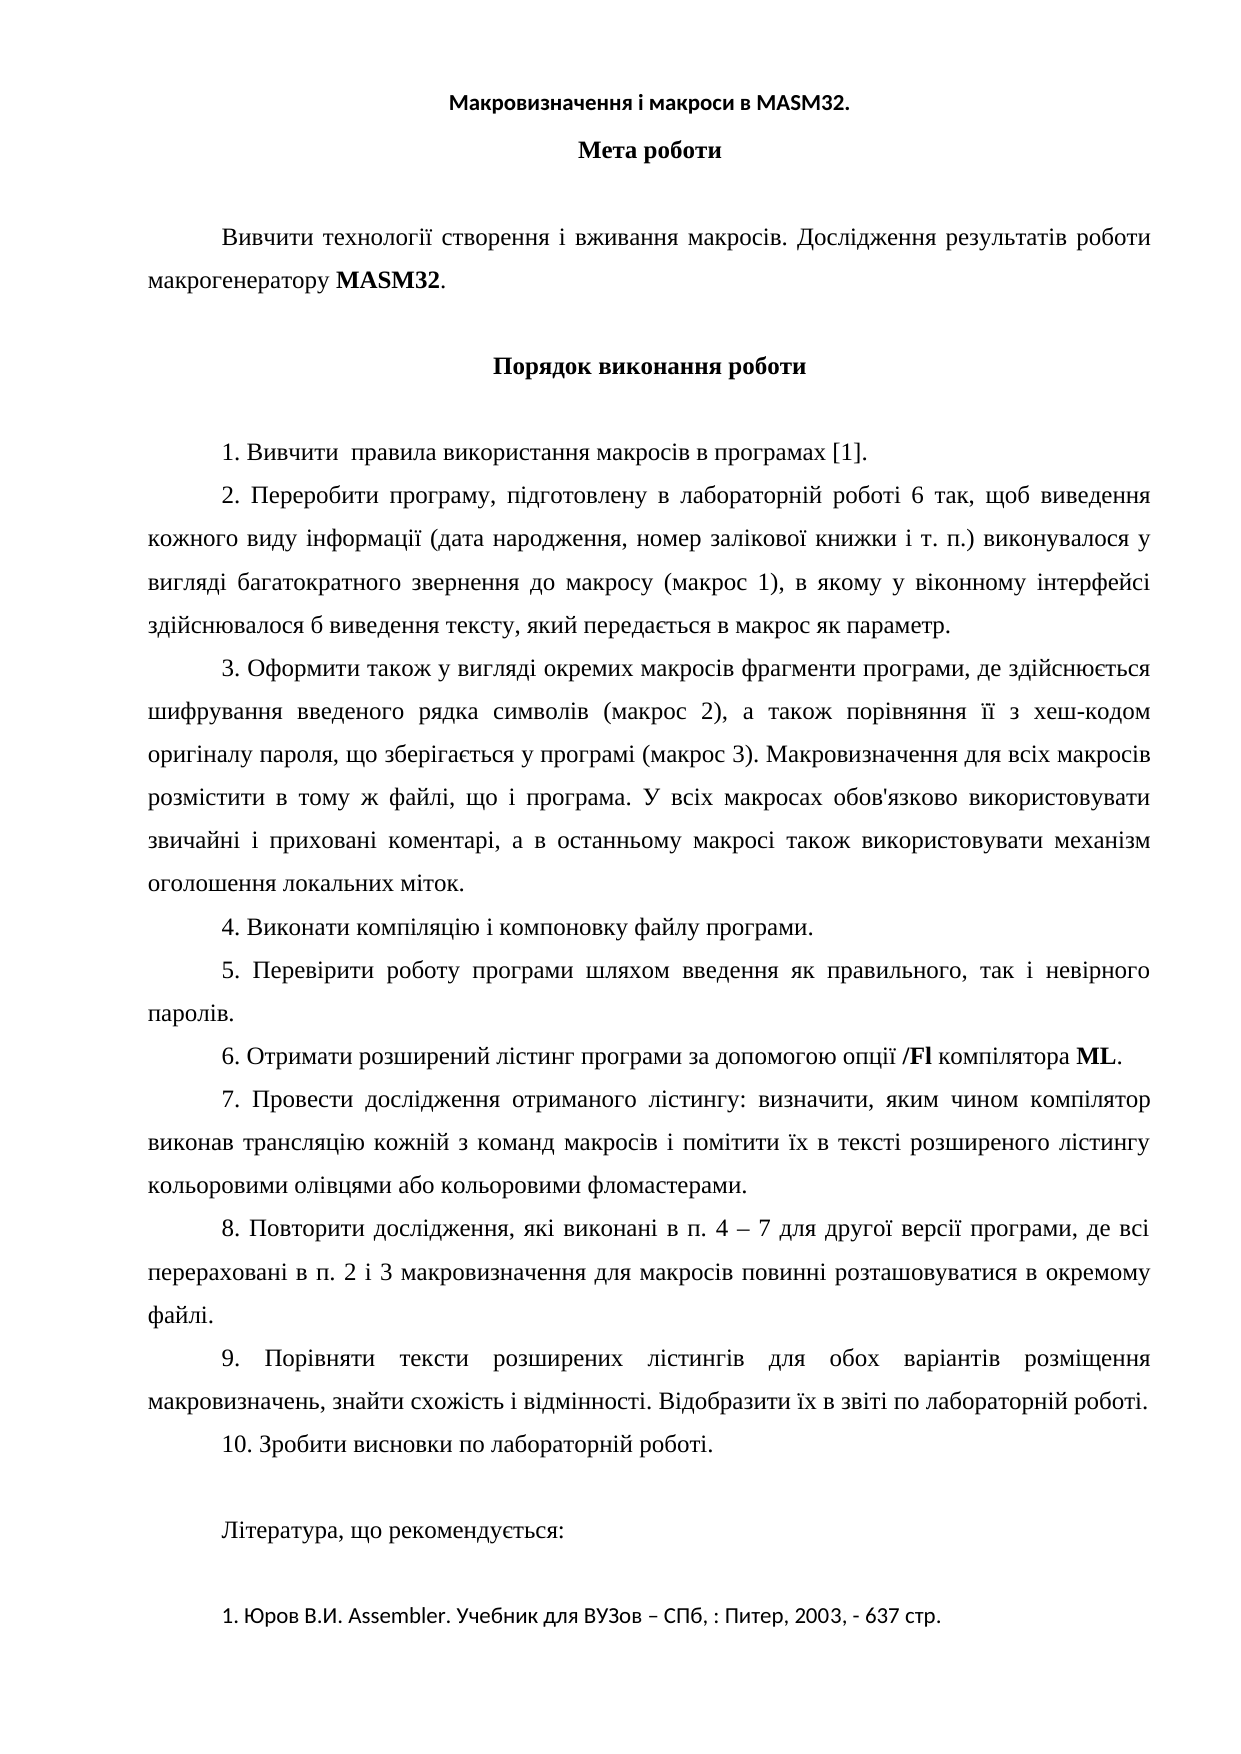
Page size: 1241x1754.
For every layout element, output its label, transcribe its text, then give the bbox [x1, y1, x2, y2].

text 8. Повторити дослідження, які виконані в п. 4 – 7 для другої версії програми, де всі перераховані в п. 2 і 3 макровизначення для макросів повинні розташовуватися в окремому файлі. [148, 1213, 1152, 1328]
text 1. Вивчити правила використання макросів в програмах [1]. [148, 437, 1152, 466]
text 10. Зробити висновки по лабораторній роботі. [148, 1429, 1152, 1458]
text 1. Юров В.И. Assembler. Учебник для ВУЗов – СПб, : Питер, 2003, - 637 стр. [148, 1602, 1152, 1630]
text Література, що рекомендується: [148, 1515, 1152, 1544]
text 2. Переробити програму, підготовлену в лабораторній роботі 6 так, щоб виведення кожного виду інформації (дата народження, номер залікової книжки і т. п.) виконувалося у вигляді багатократного звернення до макросу (макрос 1), в якому у віконному інтерфейсі здійснювалося б виведення тексту, який передається в макрос як параметр. [148, 480, 1152, 638]
text 6. Отримати розширений лістинг програми за допомогою опції /Fl компілятора ML. [148, 1041, 1152, 1070]
text 9. Порівняти тексти розширених лістингів для обох варіантів розміщення макровизначень, знайти схожість і відмінності. Відобразити їх в звіті по лабораторній роботі. [148, 1343, 1152, 1415]
text Макровизначення і макроси в MASM32. [148, 88, 1152, 117]
text 4. Виконати компіляцію і компоновку файлу програми. [148, 912, 1152, 940]
text Вивчити технології створення і вживання макросів. Дослідження результатів роботи макрогенератору MASM32. [148, 222, 1152, 293]
text 5. Перевірити роботу програми шляхом введення як правильного, так і невірного паролів. [148, 955, 1152, 1027]
text 3. Оформити також у вигляді окремих макросів фрагменти програми, де здійснюється шифрування введеного рядка символів (макрос 2), а також порівняння її з хеш-кодом оригіналу пароля, що зберігається у програмі (макрос 3). Макровизначення для всіх макросів розмістити в тому ж файлі, що і програма. У всіх макросах обов'язково використовувати звичайні і приховані коментарі, а в останньому макросі також використовувати механізм оголошення локальних міток. [148, 653, 1152, 897]
text Мета роботи [148, 135, 1152, 164]
text Порядок виконання роботи [148, 351, 1152, 380]
text 7. Провести дослідження отриманого лістингу: визначити, яким чином компілятор виконав трансляцію кожній з команд макросів і помітити їх в тексті розширеного лістингу кольоровими олівцями або кольоровими фломастерами. [148, 1084, 1152, 1199]
